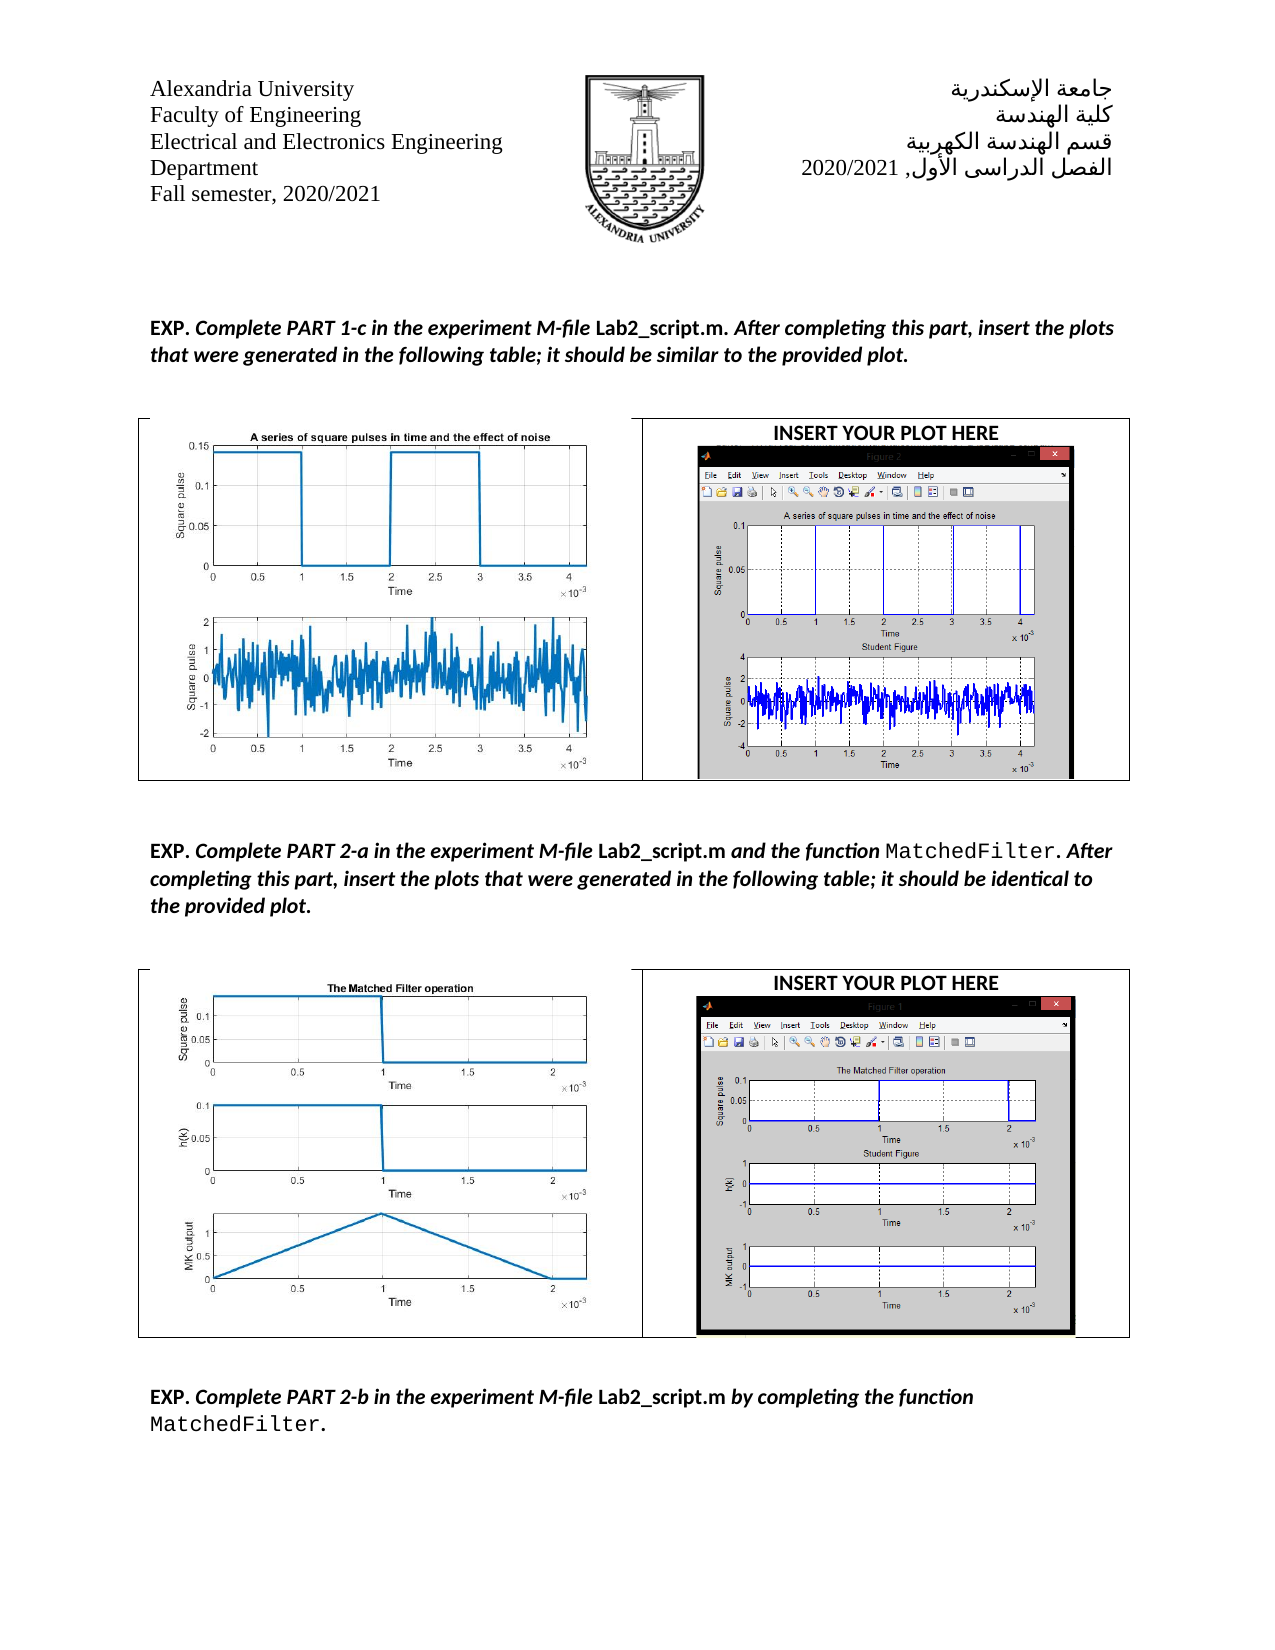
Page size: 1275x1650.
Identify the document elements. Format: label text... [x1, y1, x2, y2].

table_header [139, 419, 150, 779]
table_header INSERT YOUR PLOT HERE [643, 970, 1129, 1337]
table_header [139, 970, 642, 1337]
picture [150, 418, 632, 780]
picture [696, 996, 1076, 1338]
table_header [632, 419, 642, 779]
picture [697, 445, 1075, 779]
picture [561, 75, 729, 243]
table_header INSERT YOUR PLOT HERE [643, 419, 1129, 779]
text EXP. Complete PART 1-c in the experiment M-file Lab2_script.m. After completing this part, insert the plots that were generated in the following table; it should be similar to the provided plot. [150, 314, 1125, 368]
text EXP. Complete PART 2-a in the experiment M-file Lab2_script.m and the function MatchedFilter. After completing this part, insert the plots that were generated in the following table; it should be identical to the provided plot. [150, 837, 1125, 918]
picture [150, 969, 632, 1331]
text EXP. Complete PART 2-b in the experiment M-file Lab2_script.m by completing the function MatchedFilter. [150, 1383, 1125, 1438]
